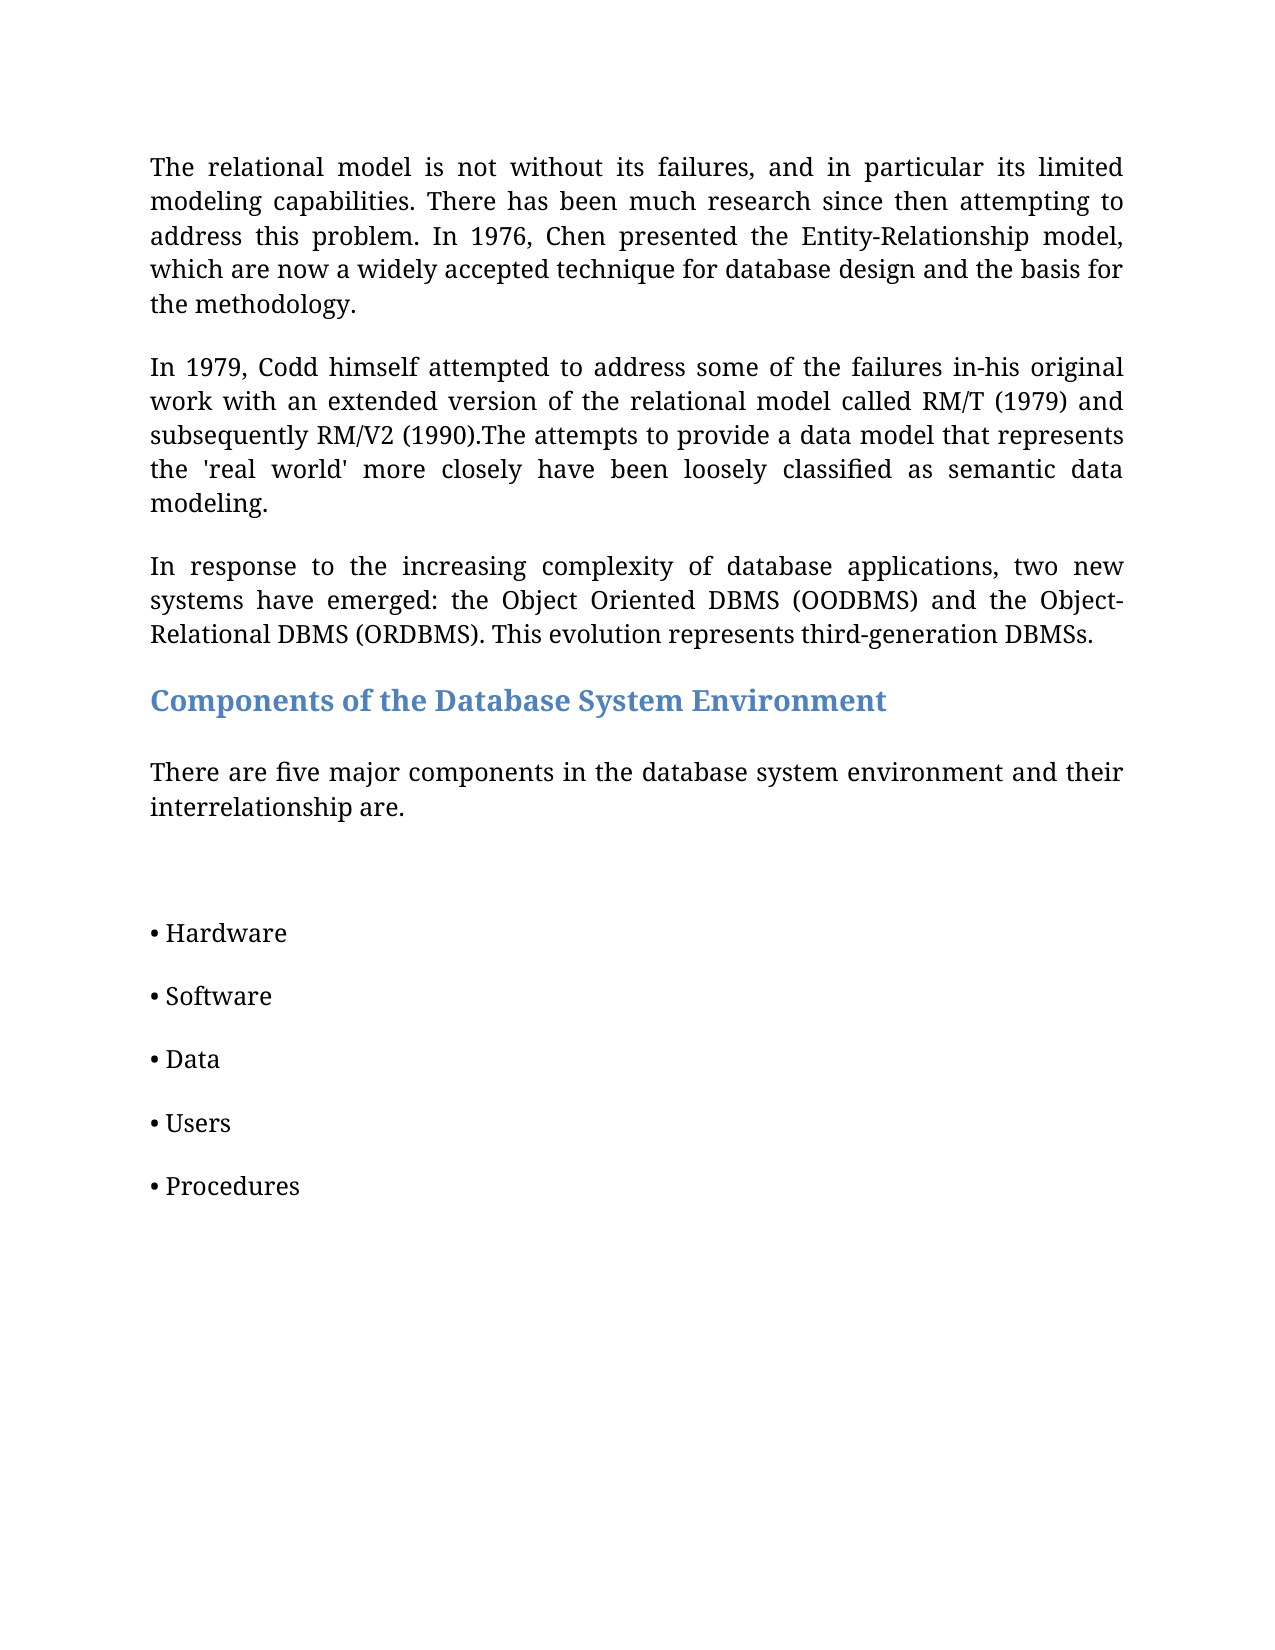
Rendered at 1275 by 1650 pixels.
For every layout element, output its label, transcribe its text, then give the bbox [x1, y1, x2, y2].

text • Users [150, 1105, 1125, 1139]
subtitle Components of the Database System Environment [150, 680, 1125, 720]
text • Software [150, 979, 1125, 1013]
text In response to the increasing complexity of database applications, two new systems have emerged: the Object Oriented DBMS (OODBMS) and the Object-Relational DBMS (ORDBMS). This evolution represents third-generation DBMSs. [150, 549, 1125, 651]
text There are five major components in the database system environment and their interrelationship are. [150, 755, 1125, 823]
text The relational model is not without its failures, and in particular its limited modeling capabilities. There has been much research since then attempting to address this problem. In 1976, Chen presented the Entity-Relationship model, which are now a widely accepted technique for database design and the basis for the methodology. [150, 150, 1125, 320]
text • Data [150, 1042, 1125, 1076]
text • Hardware [150, 916, 1125, 950]
text • Procedures [150, 1168, 1125, 1203]
text In 1979, Codd himself attempted to address some of the failures in-his original work with an extended version of the relational model called RM/T (1979) and subsequently RM/V2 (1990).The attempts to provide a data model that represents the 'real world' more closely have been loosely classified as semantic data modeling. [150, 349, 1125, 520]
